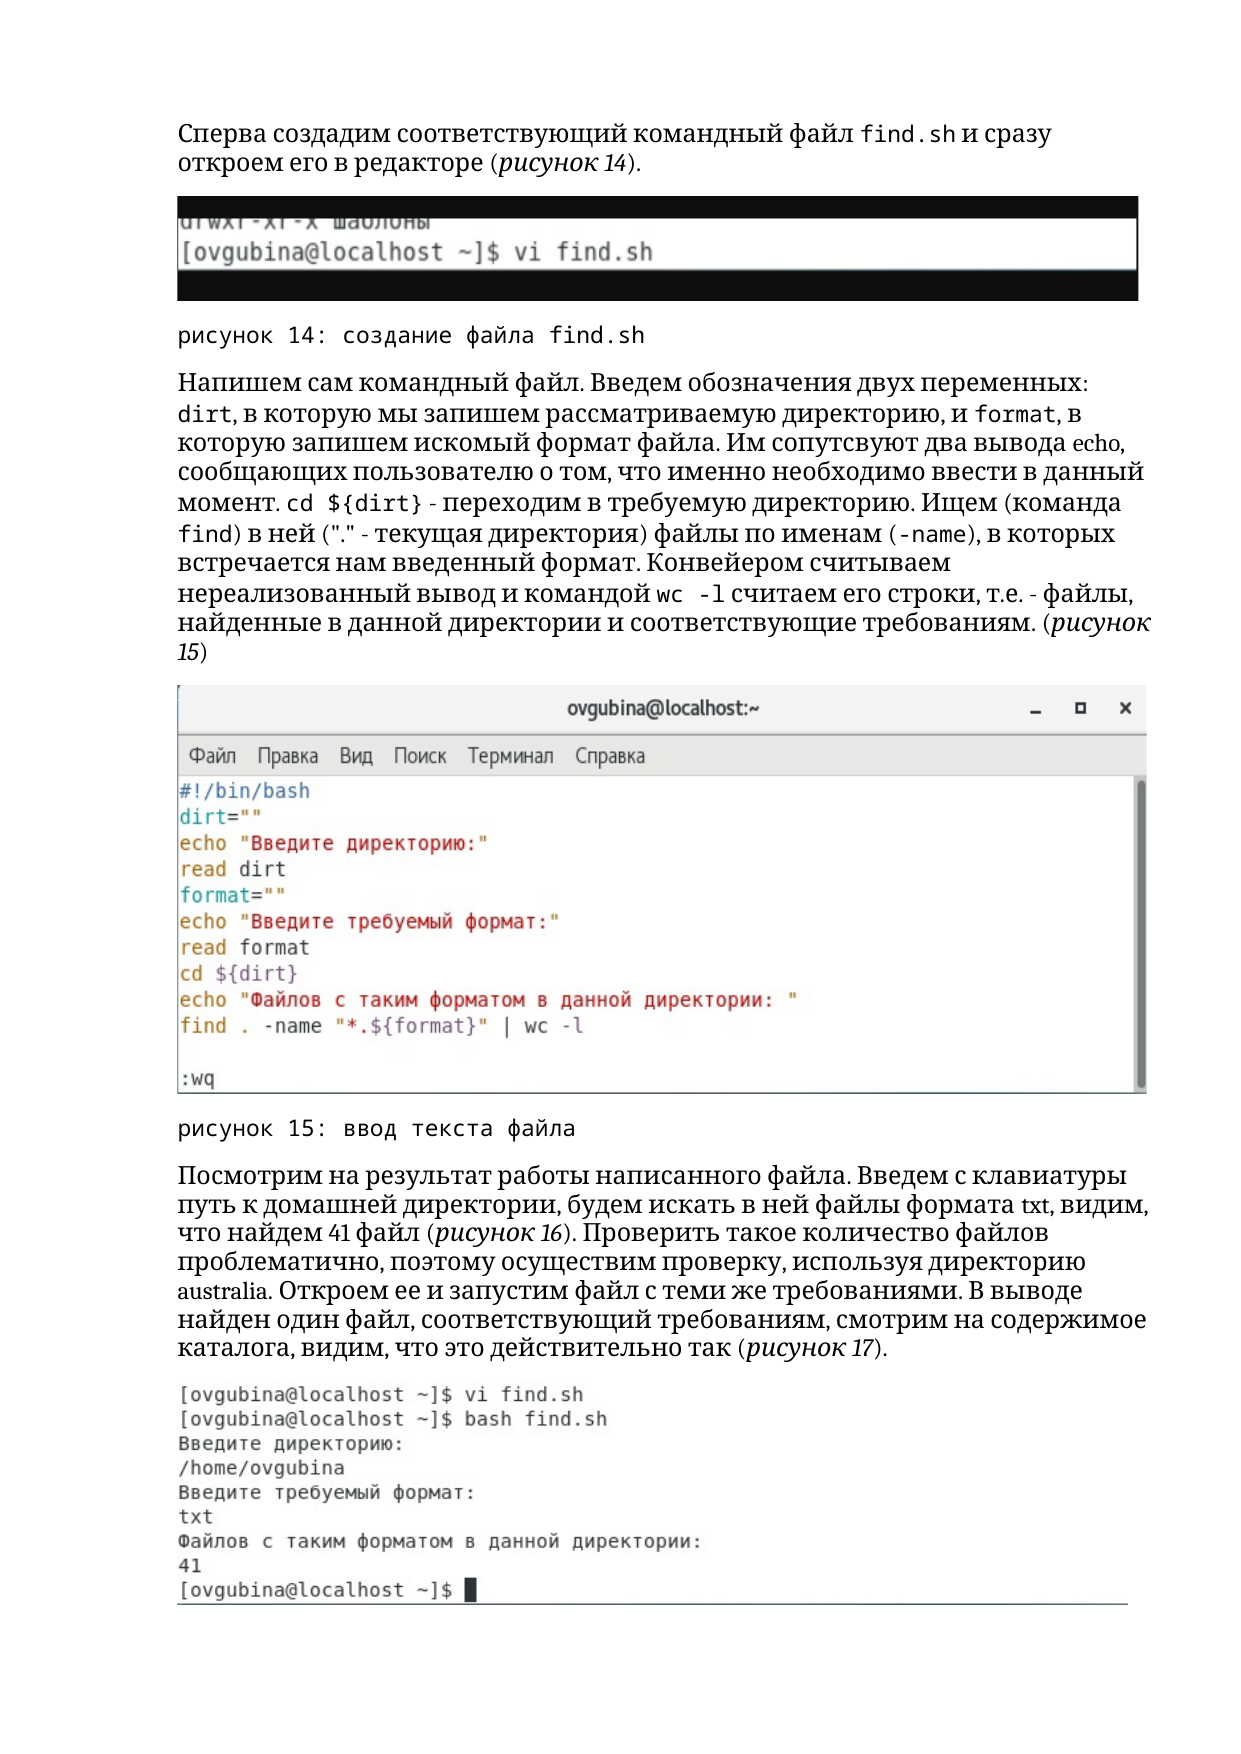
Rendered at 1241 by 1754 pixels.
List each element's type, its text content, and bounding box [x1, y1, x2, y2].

text Сперва создадим соответствующий командный файл find.sh и сразу откроем его в редакторе (рисунок 14). [177, 118, 1152, 178]
text рисунок 15: ввод текста файла [177, 1112, 1152, 1143]
text рисунок 14: создание файла find.sh [177, 319, 1152, 351]
picture [177, 196, 1139, 301]
text Посмотрим на результат работы написанного файла. Введем с клавиатуры путь к домашней директории, будем искать в ней файлы формата txt, видим, что найдем 41 файл (рисунок 16). Проверить такое количество файлов проблематично, поэтому осуществим проверку, используя директорию australia. Откроем ее и запустим файл с теми же требованиями. В выводе найден один файл, соответствующий требованиям, смотрим на содержимое каталога, видим, что это действительно так (рисунок 17). [177, 1162, 1152, 1363]
picture [177, 685, 1147, 1094]
text Напишем сам командный файл. Введем обозначения двух переменных: dirt, в которую мы запишем рассматриваемую директорию, и format, в которую запишем искомый формат файла. Им сопутсвуют два вывода echo, сообщающих пользователю о том, что именно необходимо ввести в данный момент. cd ${dirt} - переходим в требуемую директорию. Ищем (команда find) в ней ("." - текущая директория) файлы по именам (-name), в которых встречается нам введенный формат. Конвейером считываем нереализованный вывод и командой wc -l считаем его строки, т.е. - файлы, найденные в данной директории и соответствующие требованиям. (рисунок 15) [177, 369, 1152, 667]
picture [177, 1381, 1128, 1605]
